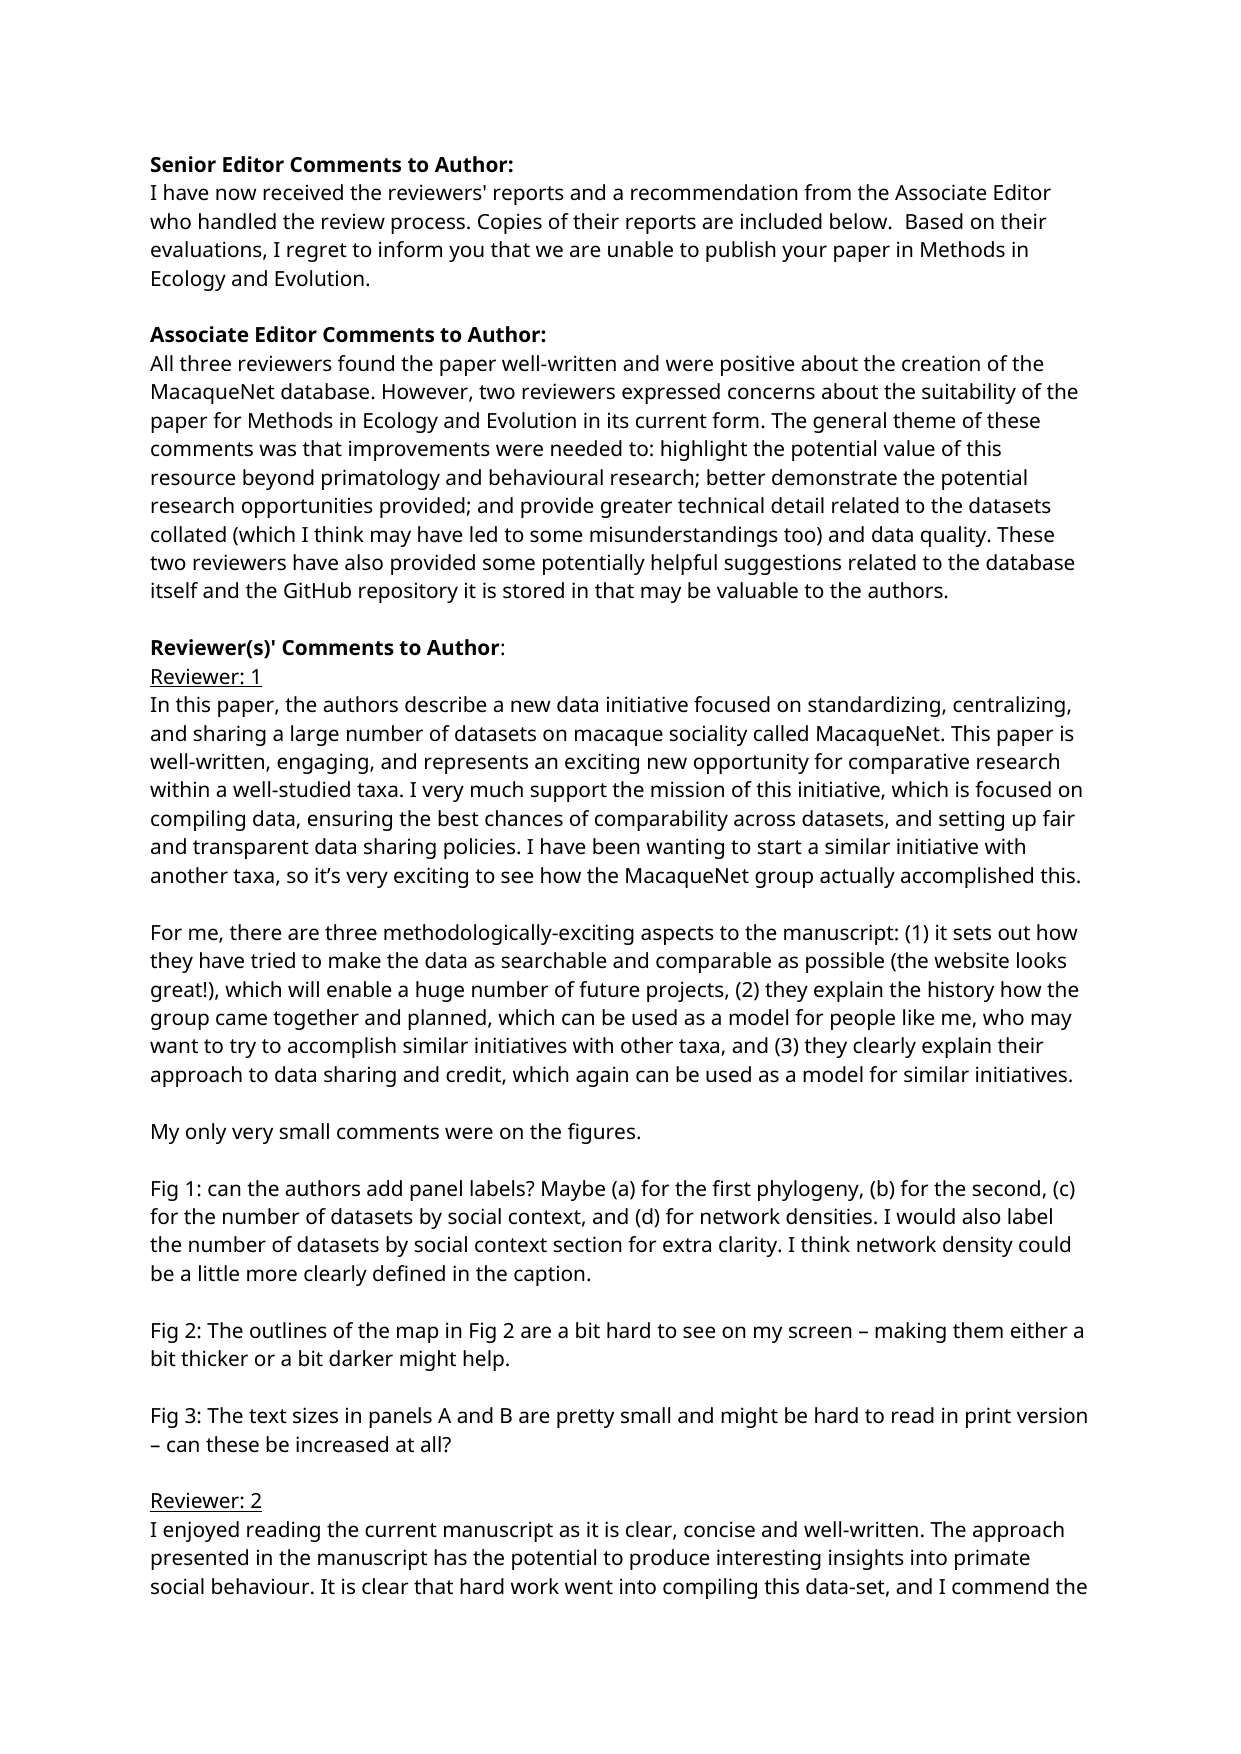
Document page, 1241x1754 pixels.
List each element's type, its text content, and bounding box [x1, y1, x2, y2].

text Senior Editor Comments to Author: I have now received the reviewers' reports and a recommendation from the Associate Editor who handled the review process. Copies of their reports are included below. Based on their evaluations, I regret to inform you that we are unable to publish your paper in Methods in Ecology and Evolution. [150, 150, 1090, 292]
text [150, 321, 1090, 1600]
